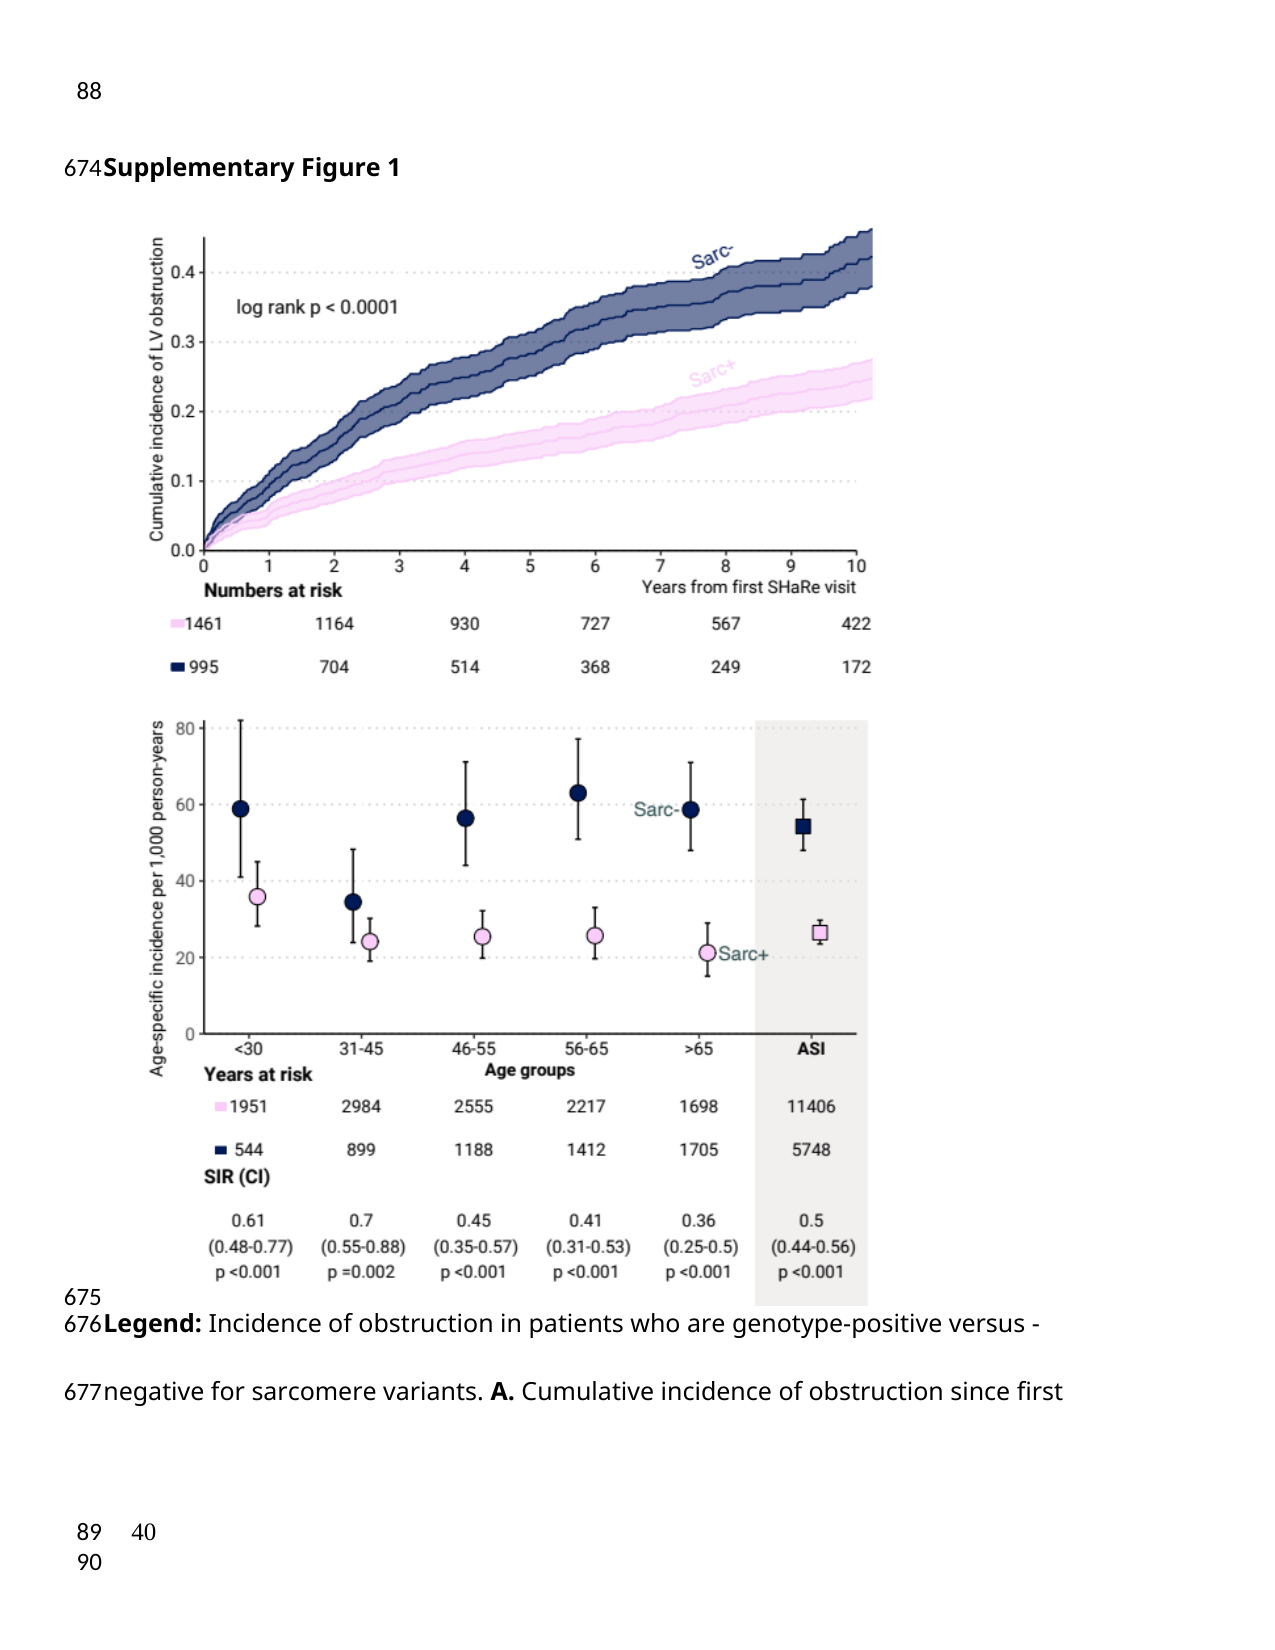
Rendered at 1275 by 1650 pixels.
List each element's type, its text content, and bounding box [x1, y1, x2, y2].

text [103, 1305, 1125, 1407]
text Supplementary Figure 1 [103, 150, 1125, 184]
